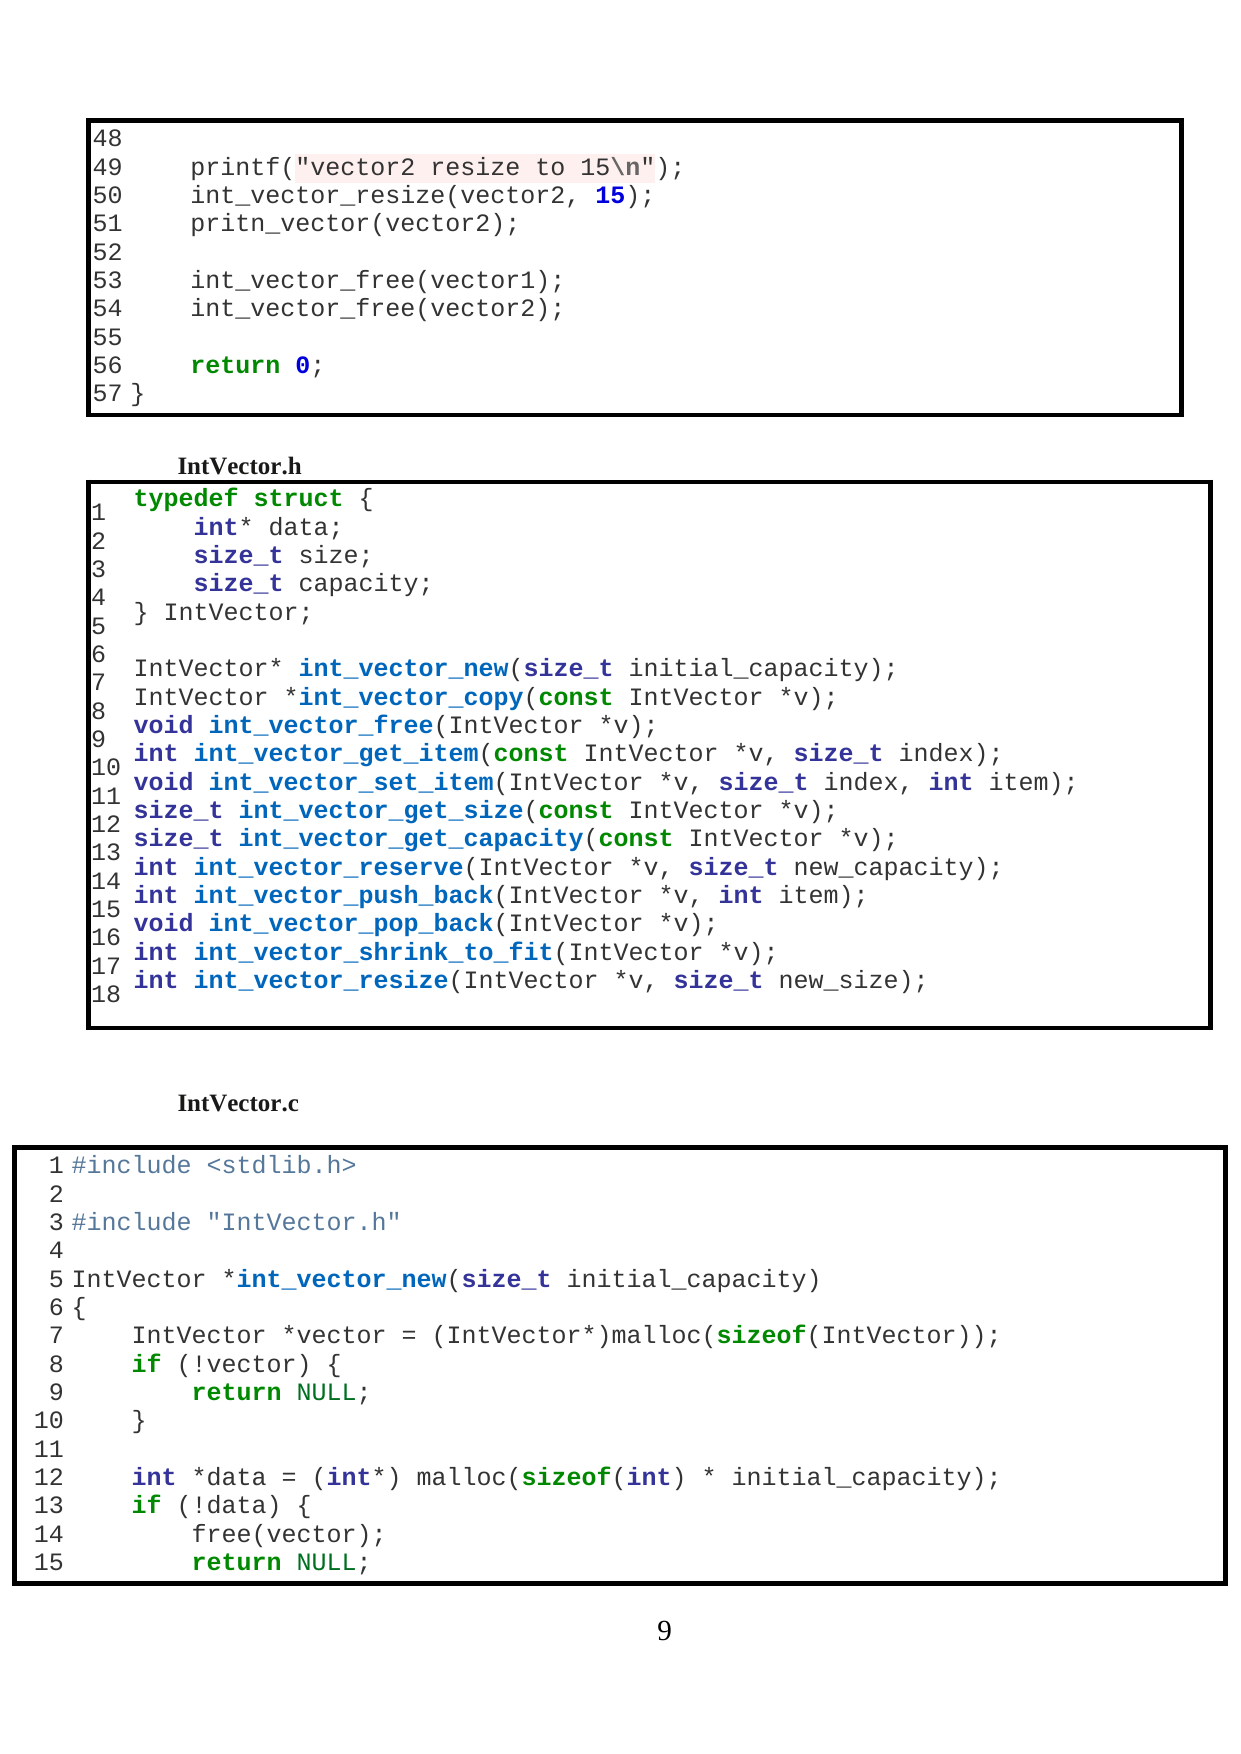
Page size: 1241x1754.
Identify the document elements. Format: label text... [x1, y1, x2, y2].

table_header 1 2 3 4 5 6 7 8 9 10 11 12 13 14 15 16 17 18 [91, 484, 131, 1026]
text IntVector.c [177, 1088, 1152, 1117]
table_header [91, 123, 1179, 412]
table_header [17, 1150, 1223, 1581]
table_header typedef struct { int* data; size_t size; size_t capacity; } IntVector; IntVector* int_vector_new(size_t initial_capacity); IntVector *int_vector_copy(const IntVector *v); void int_vector_free(IntVector *v); int int_vector_get_item(const IntVector *v, size_t index); void int_vector_set_item(IntVector *v, size_t index, int item); size_t int_vector_get_size(const IntVector *v); size_t int_vector_get_capacity(const IntVector *v); int int_vector_reserve(IntVector *v, size_t new_capacity); int int_vector_push_back(IntVector *v, int item); void int_vector_pop_back(IntVector *v); int int_vector_shrink_to_fit(IntVector *v); int int_vector_resize(IntVector *v, size_t new_size); [131, 484, 1208, 1026]
text IntVector.h [177, 451, 1152, 479]
